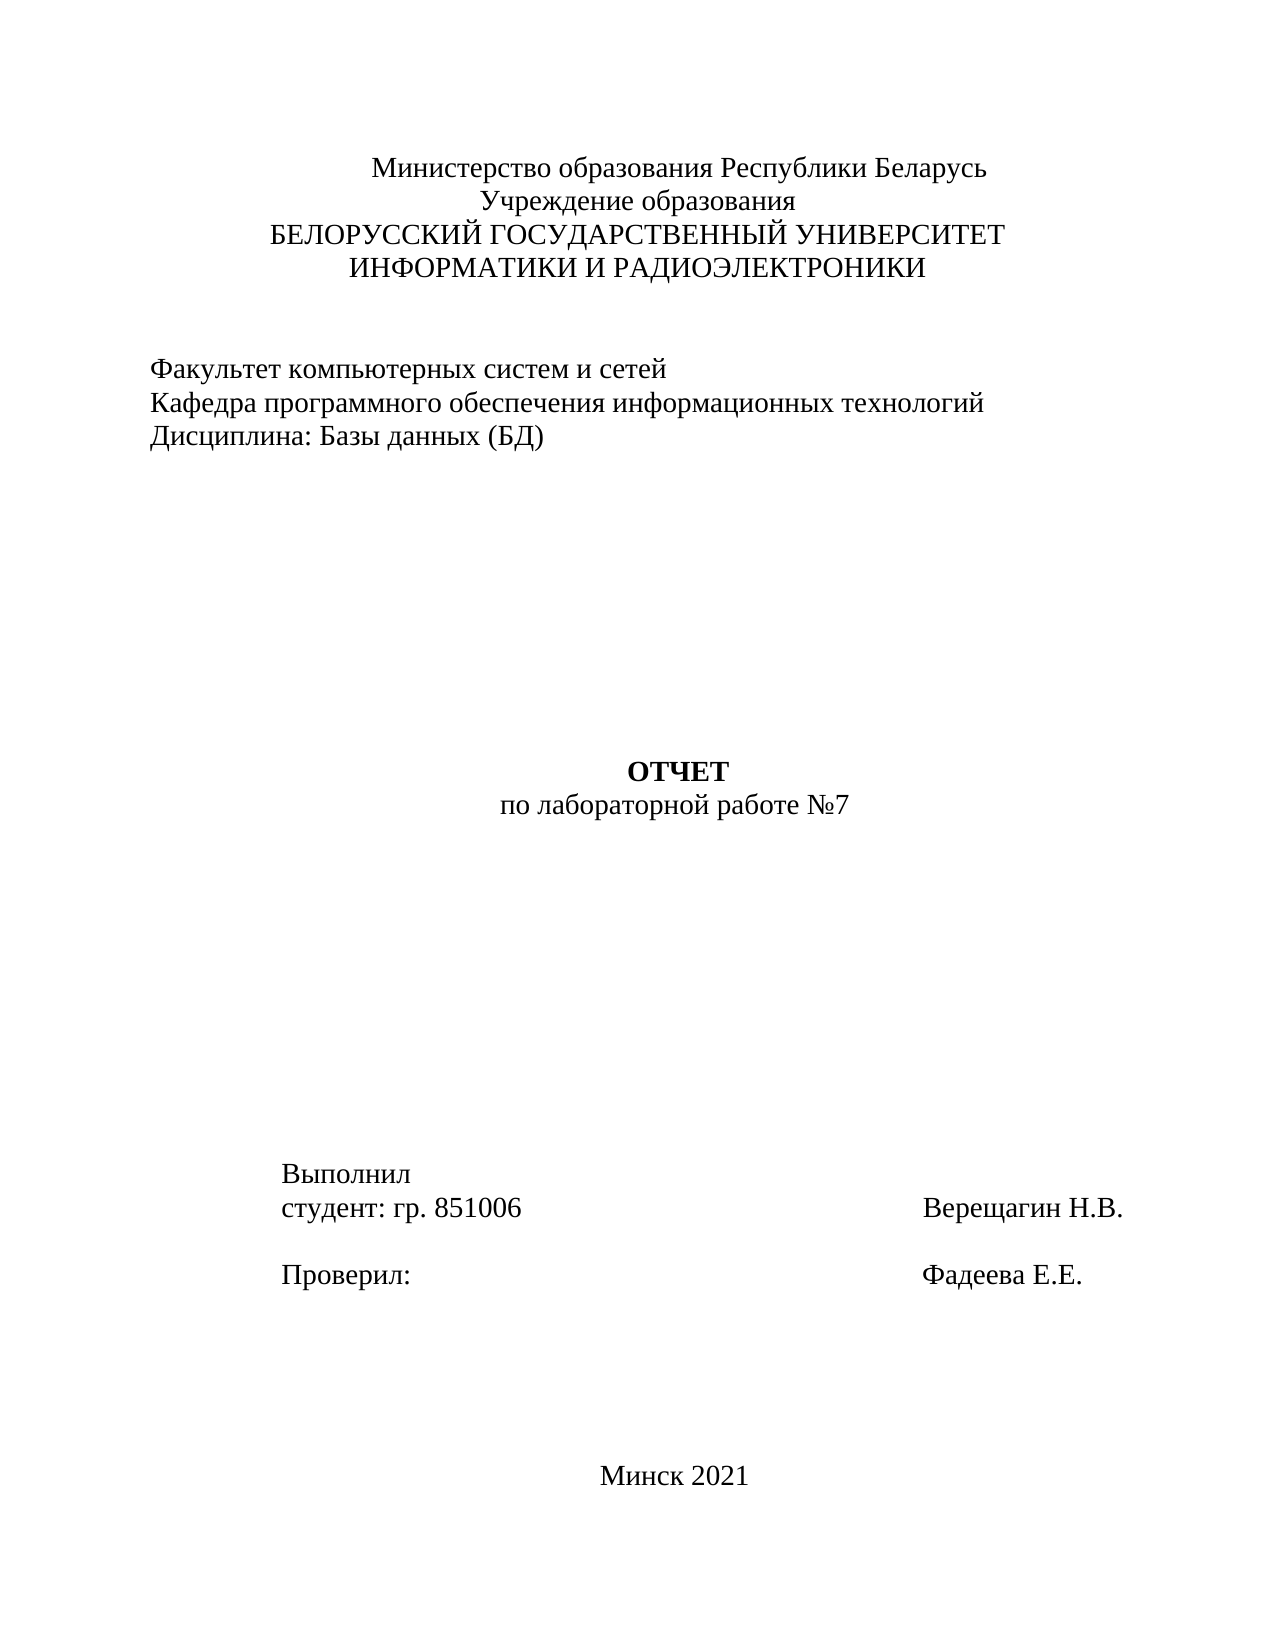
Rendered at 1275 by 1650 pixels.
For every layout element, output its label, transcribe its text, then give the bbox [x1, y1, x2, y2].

text Кафедра программного обеспечения информационных технологий [150, 385, 1125, 418]
text Выполнил [150, 1156, 1125, 1190]
text Учреждение образования [150, 183, 1125, 217]
text Дисциплина: Базы данных (БД) [150, 418, 1125, 452]
text ОТЧЕТ [150, 754, 1125, 787]
text Минск 2021 [150, 1458, 1125, 1492]
text Министерство образования Республики Беларусь [297, 150, 1125, 183]
text ИНФОРМАТИКИ И РАДИОЭЛЕКТРОНИКИ [150, 251, 1125, 284]
text БЕЛОРУССКИЙ ГОСУДАРСТВЕННЫЙ УНИВЕРСИТЕТ [150, 217, 1125, 251]
text Факультет компьютерных систем и сетей [150, 351, 1125, 385]
text Проверил: Фадеева Е.Е. [150, 1257, 1125, 1290]
text по лабораторной работе №7 [150, 787, 1125, 821]
text студент: гр. 851006 Верещагин Н.В. [150, 1190, 1125, 1223]
